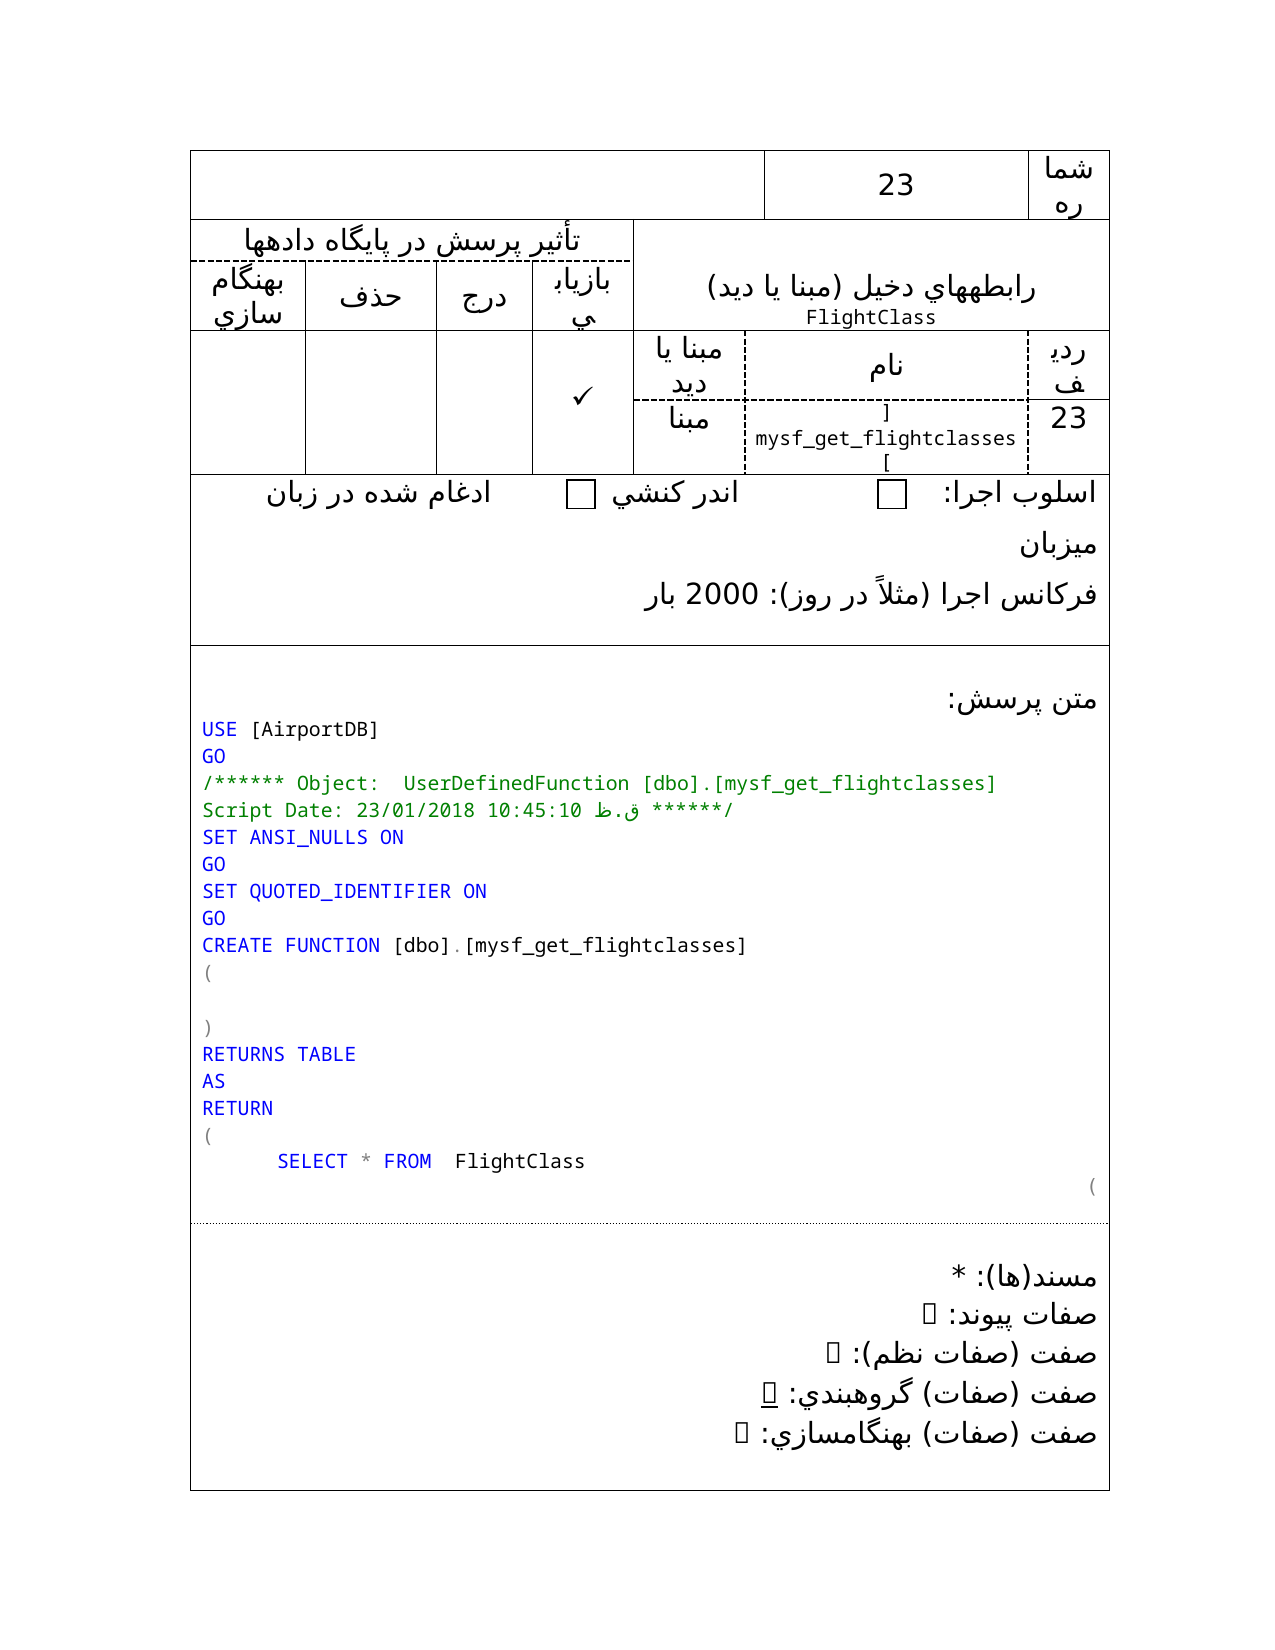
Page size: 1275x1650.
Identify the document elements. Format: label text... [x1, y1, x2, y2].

table_cell بهنگام سازي [191, 260, 305, 330]
table_cell نام [745, 331, 1028, 399]
table_header [191, 151, 764, 219]
table_cell بازيابي [533, 260, 633, 330]
table_cell مبنا يا ديد [634, 331, 744, 399]
table_cell رابطههاي دخيل (مبنا يا ديد) FlightClass [634, 220, 1109, 330]
table_cell مبنا [634, 399, 744, 474]
table_cell [191, 331, 305, 474]
table_header 23 [765, 151, 1028, 219]
table_cell [437, 331, 532, 474]
table_cell [533, 331, 633, 474]
table_cell متن پرسش: USE [AirportDB] GO /****** Object: UserDefinedFunction [dbo].[mysf_get_flightclasses] Script Date: 23/01/2018 10:45:10 ق.ظ ******/ SET ANSI_NULLS ON GO SET QUOTED_IDENTIFIER ON GO CREATE FUNCTION [dbo].[mysf_get_flightclasses] ( ) RETURNS TABLE AS RETURN ( SELECT * FROM FlightClass ) [191, 646, 1109, 1222]
table_cell 23 [1028, 400, 1109, 474]
table_cell رديف [1028, 331, 1109, 399]
table_header شماره [1029, 151, 1109, 219]
table_cell حذف [306, 260, 436, 330]
table_cell تأثير پرسش در پايگاه دادهها [191, 220, 633, 260]
table_cell اسلوب اجرا: اندر كنشي ادغام شده در زبان ميزبان فركانس اجرا (مثلاً در روز): 2000 بار [191, 475, 1109, 645]
table_cell مسند(ها): * صفات پيوند:  صفت (صفات نظم):  صفت (صفات) گروهبندي:  صفت (صفات) بهنگامسازي:  [191, 1223, 1109, 1489]
table_cell [mysf_get_flightclasses] [890, 399, 1028, 474]
table_cell درج [437, 260, 532, 330]
table_cell [mysf_get_flightclasses] [745, 399, 880, 474]
table_cell [306, 331, 436, 474]
